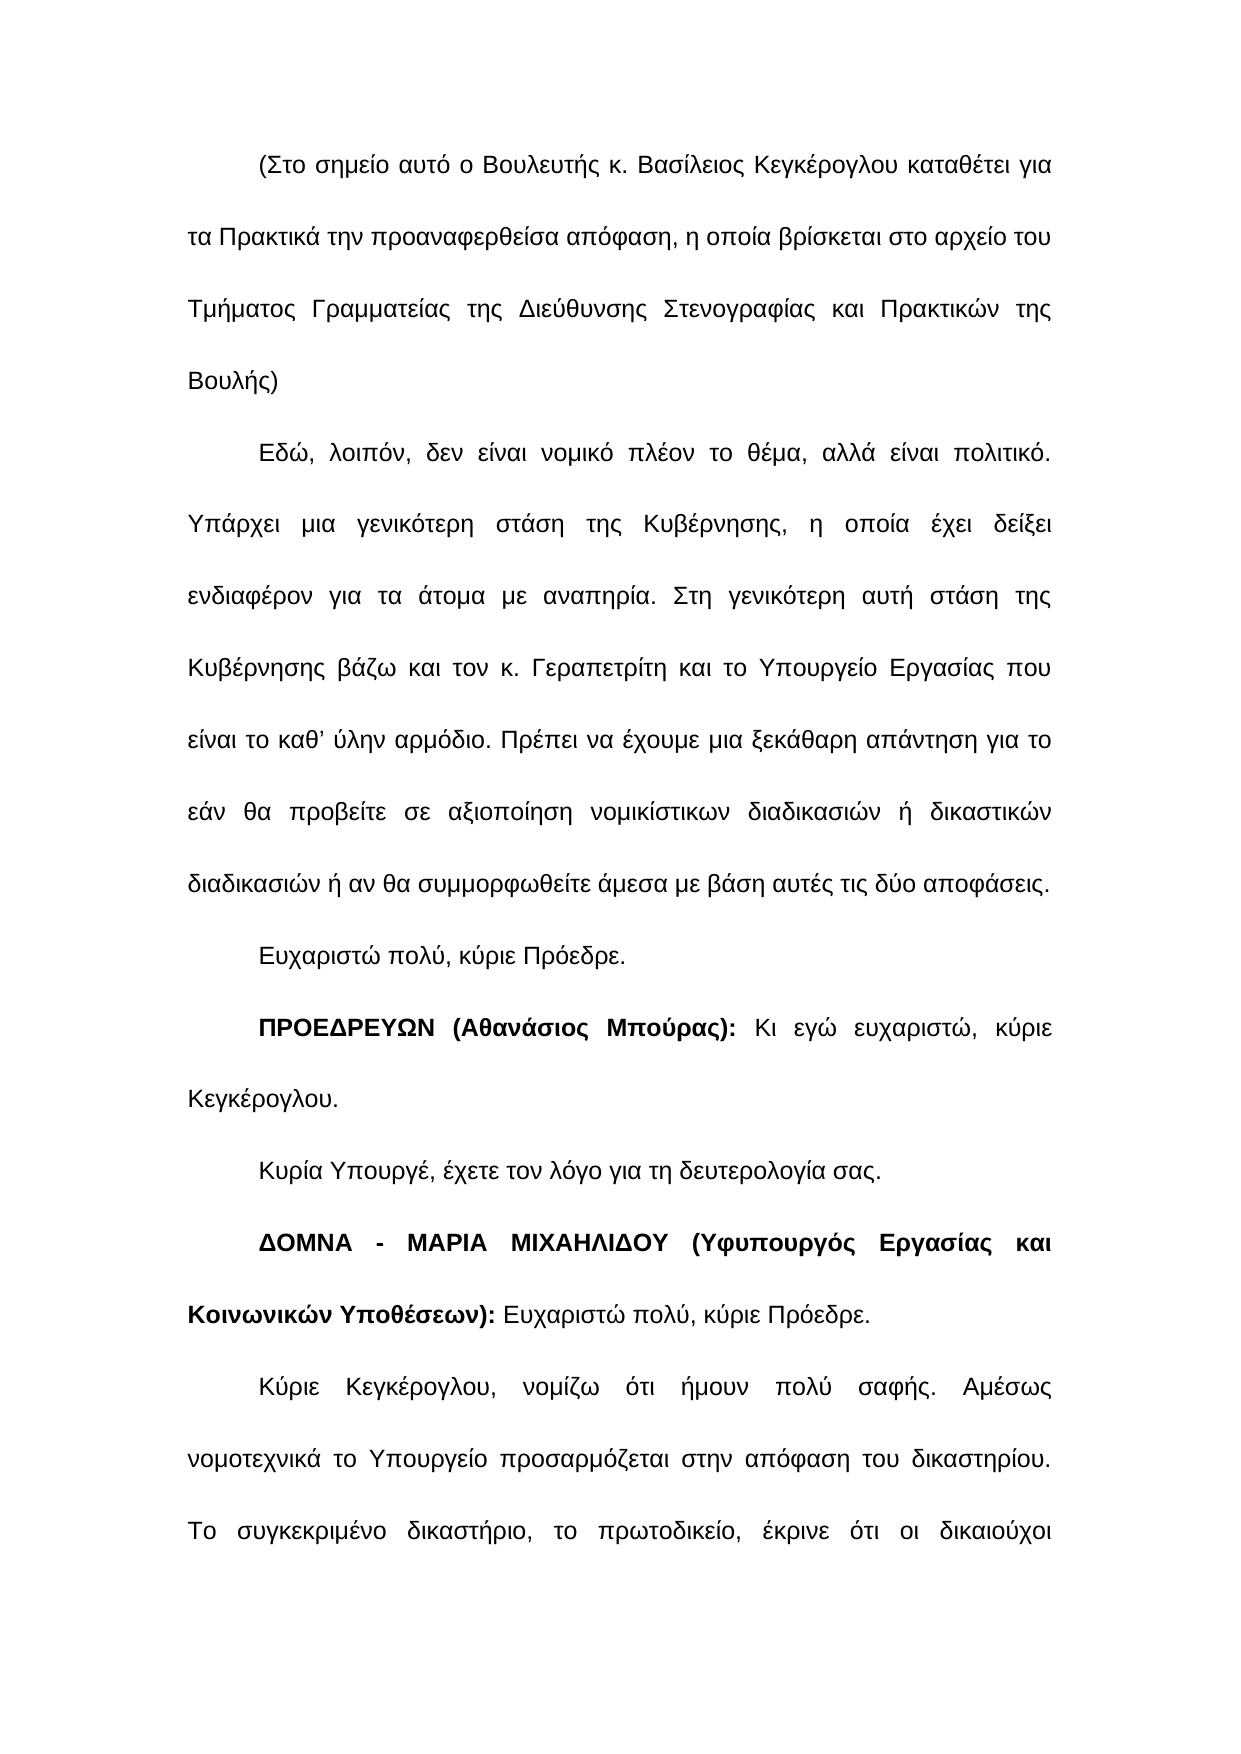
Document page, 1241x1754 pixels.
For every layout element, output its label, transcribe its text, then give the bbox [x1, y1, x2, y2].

text Εδώ, λοιπόν, δεν είναι νομικό πλέον το θέμα, αλλά είναι πολιτικό. Υπάρχει μια γενικότερη στάση της Κυβέρνησης, η οποία έχει δείξει ενδιαφέρον για τα άτομα με αναπηρία. Στη γενικότερη αυτή στάση της Κυβέρνησης βάζω και τον κ. Γεραπετρίτη και το Υπουργείο Εργασίας που είναι το καθ’ ύλην αρμόδιο. Πρέπει να έχουμε μια ξεκάθαρη απάντηση για το εάν θα προβείτε σε αξιοποίηση νομικίστικων διαδικασιών ή δικαστικών διαδικασιών ή αν θα συμμορφωθείτε άμεσα με βάση αυτές τις δύο αποφάσεις. [187, 437, 1053, 897]
text (Στο σημείο αυτό ο Βουλευτής κ. Βασίλειος Κεγκέρογλου καταθέτει για τα Πρακτικά την προαναφερθείσα απόφαση, η οποία βρίσκεται στο αρχείο του Τμήματος Γραμματείας της Διεύθυνσης Στενογραφίας και Πρακτικών της Βουλής) [187, 150, 1053, 394]
text Κυρία Υπουργέ, έχετε τον λόγο για τη δευτερολογία σας. [187, 1156, 1053, 1185]
text Ευχαριστώ πολύ, κύριε Πρόεδρε. [187, 941, 1053, 969]
text ΔΟΜΝΑ - ΜΑΡΙΑ ΜΙΧΑΗΛΙΔΟΥ (Υφυπουργός Εργασίας και Κοινωνικών Υποθέσεων): Ευχαριστώ πολύ, κύριε Πρόεδρε. [187, 1228, 1053, 1329]
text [187, 1372, 1053, 1544]
text ΠΡΟΕΔΡΕΥΩΝ (Αθανάσιος Μπούρας): Κι εγώ ευχαριστώ, κύριε Κεγκέρογλου. [187, 1012, 1053, 1113]
